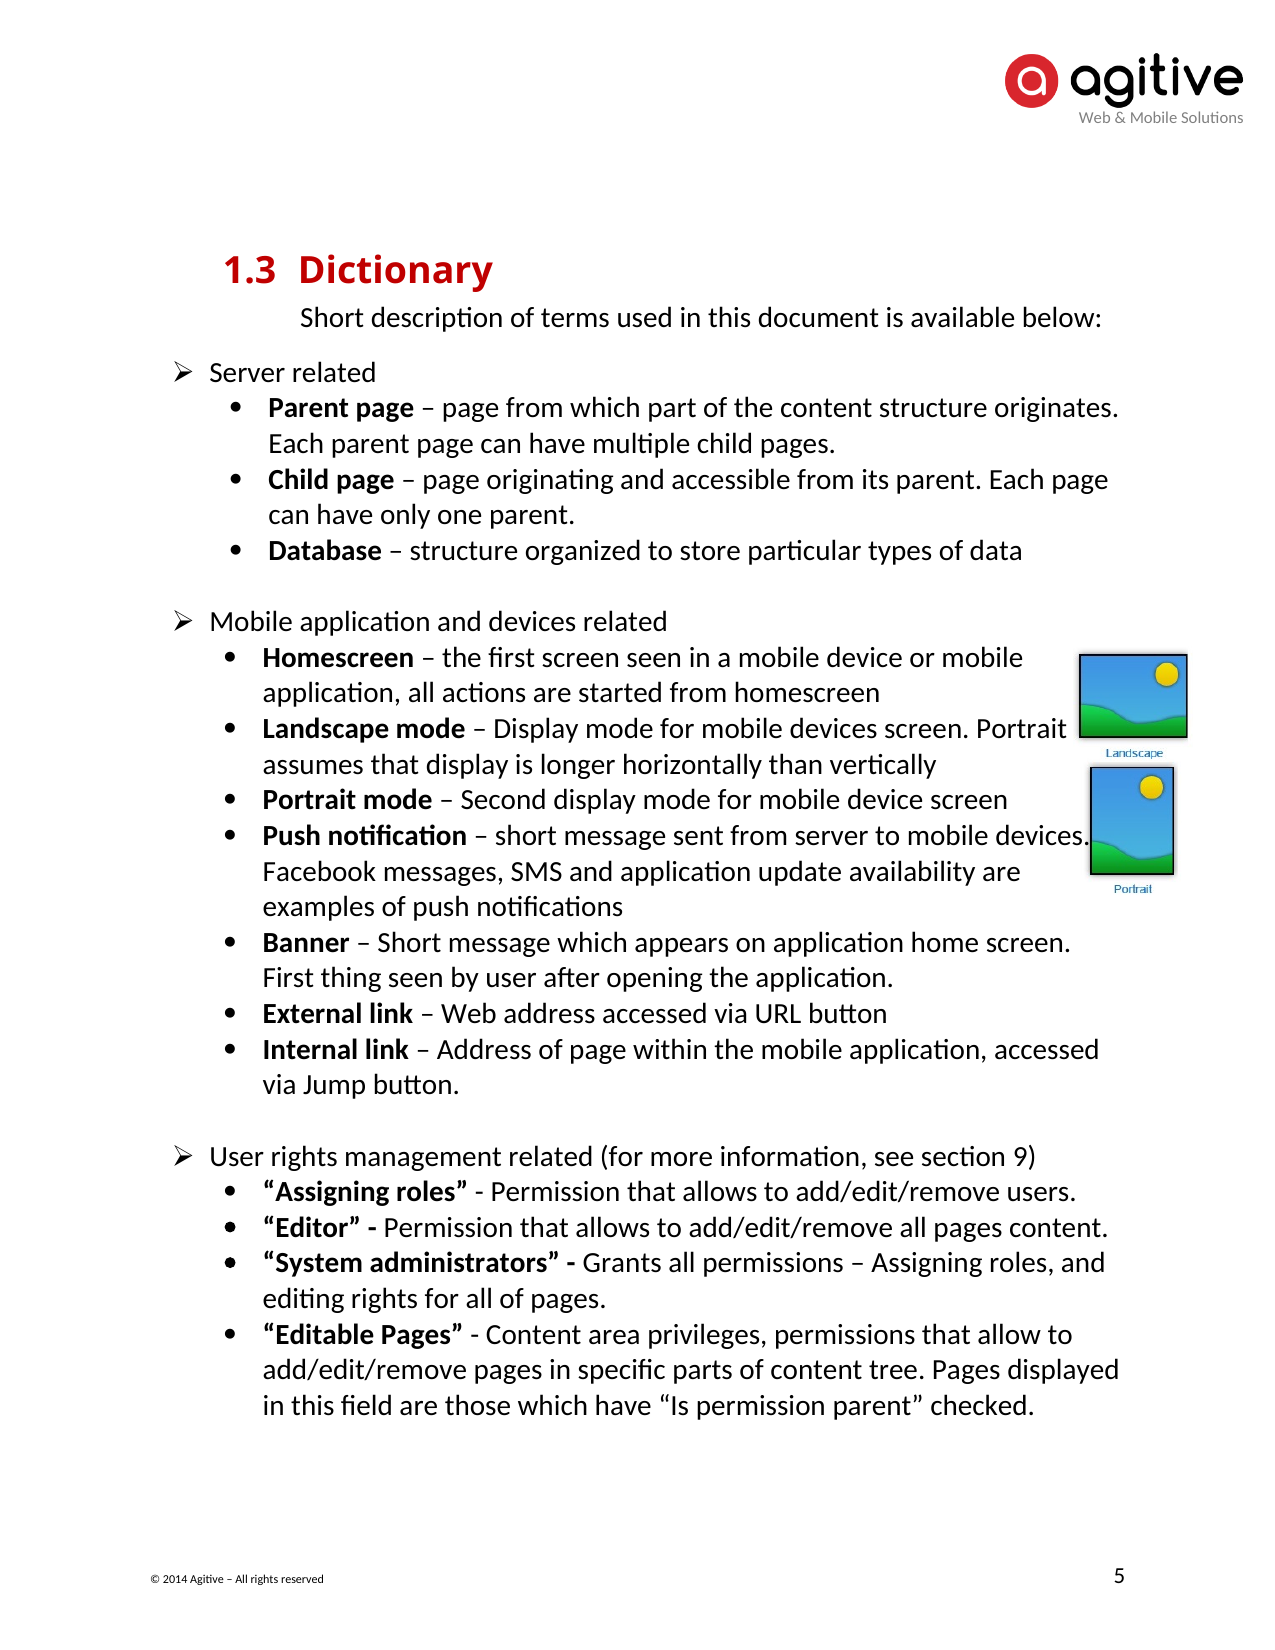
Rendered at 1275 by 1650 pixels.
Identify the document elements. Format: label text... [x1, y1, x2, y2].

list Server related [172, 354, 1125, 389]
list User rights management related (for more information, see section 9) [172, 1138, 1125, 1173]
list External link – Web address accessed via URL button [225, 995, 1125, 1031]
list Portrait mode – Second display mode for mobile device screen [225, 781, 1125, 817]
list Homescreen – the first screen seen in a mobile device or mobile application, all actions are started from homescreen [225, 639, 1125, 710]
list Database – structure organized to store particular types of data [231, 532, 1125, 568]
list Banner – Short message which appears on application home screen. First thing seen by user after opening the application. [225, 924, 1125, 995]
list Mobile application and devices related [172, 603, 1125, 639]
list Child page – page originating and accessible from its parent. Each page can have only one parent. [231, 461, 1125, 532]
text Short description of terms used in this document is available below: [150, 299, 1125, 334]
list Landscape mode – Display mode for mobile devices screen. Portrait assumes that display is longer horizontally than vertically [225, 710, 1125, 781]
list “System administrators” - Grants all permissions – Assigning roles, and editing rights for all of pages. [225, 1244, 1125, 1316]
list Internal link – Address of page within the mobile application, accessed via Jump button. [225, 1031, 1125, 1102]
picture [1125, 626, 1193, 903]
list “Assigning roles” - Permission that allows to add/edit/remove users. [225, 1173, 1125, 1209]
list “Editable Pages” - Content area privileges, permissions that allow to add/edit/remove pages in specific parts of content tree. Pages displayed in this field are those which have “Is permission parent” checked. [225, 1316, 1125, 1423]
list Parent page – page from which part of the content structure originates. Each parent page can have multiple child pages. [231, 389, 1125, 461]
subtitle Dictionary [223, 244, 1125, 295]
picture [1001, 50, 1245, 111]
list Push notification – short message sent from server to mobile devices. Facebook messages, SMS and application update availability are examples of push notifications [225, 817, 1125, 924]
list “Editor” - Permission that allows to add/edit/remove all pages content. [225, 1209, 1125, 1244]
